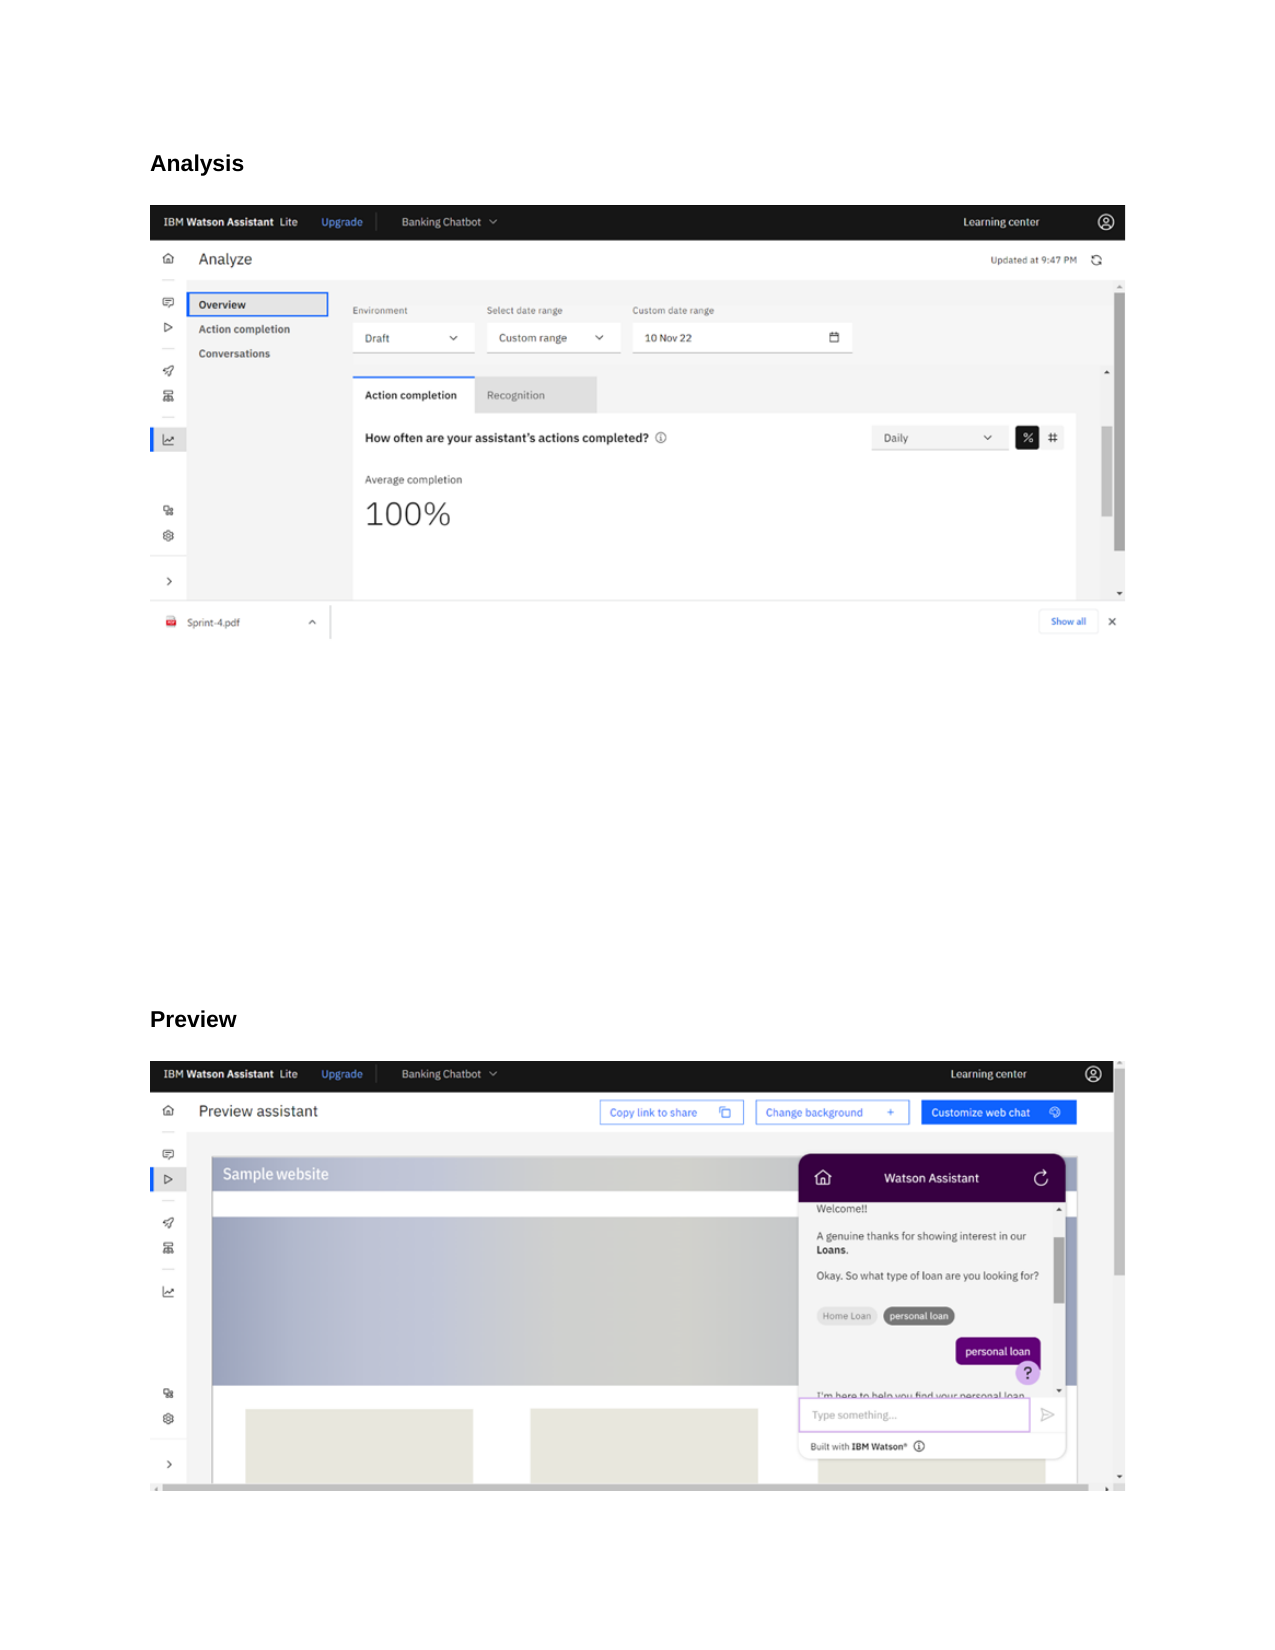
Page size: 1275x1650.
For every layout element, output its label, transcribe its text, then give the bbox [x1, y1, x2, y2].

text Preview [150, 1006, 1125, 1033]
picture [150, 1061, 1125, 1491]
text Analysis [150, 150, 1125, 176]
picture [150, 205, 1125, 642]
